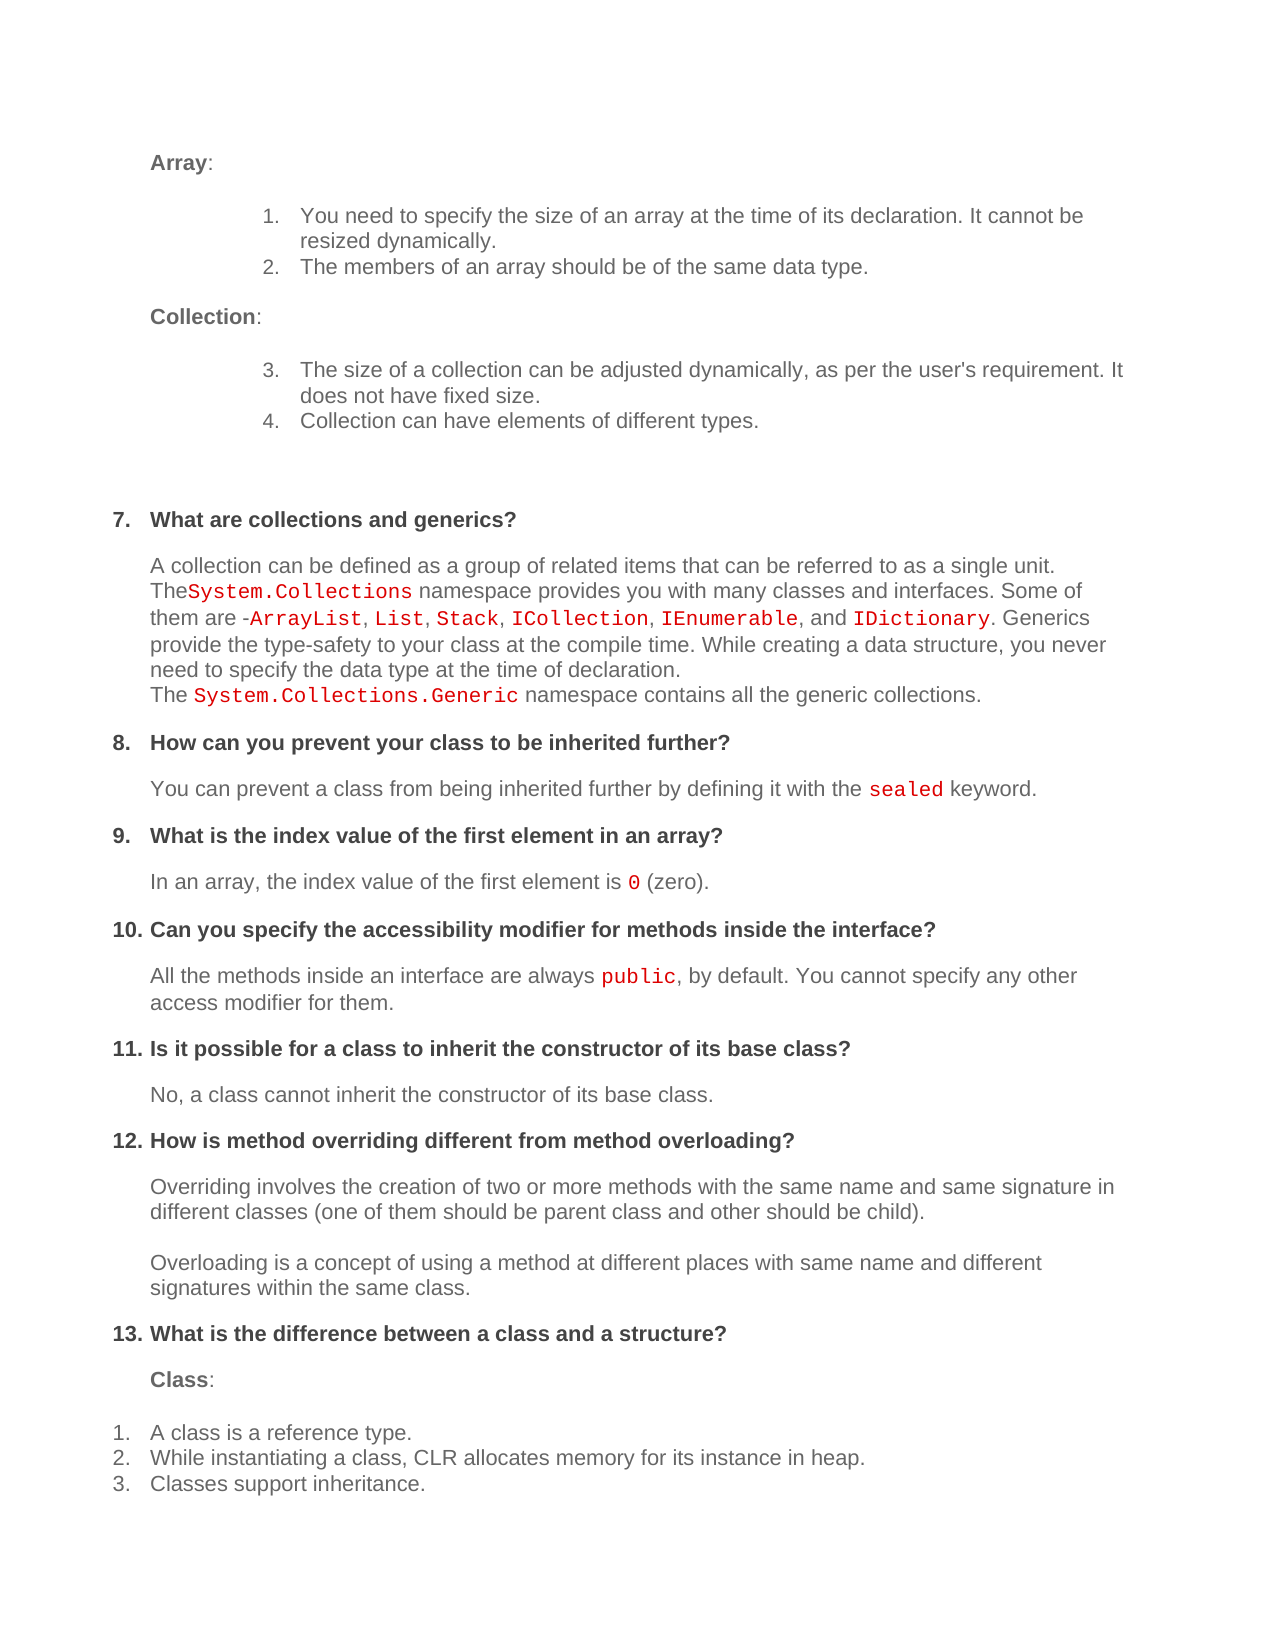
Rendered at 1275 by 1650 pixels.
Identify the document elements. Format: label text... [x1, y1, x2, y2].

list What is the difference between a class and a structure? [112, 1321, 1125, 1346]
text A collection can be defined as a group of related items that can be referred to as a single unit. TheSystem.Collections namespace provides you with many classes and interfaces. Some of them are -ArrayList, List, Stack, ICollection, IEnumerable, and IDictionary. Generics provide the type-safety to your class at the compile time. While creating a data structure, you never need to specify the data type at the time of declaration. The System.Collections.Generic namespace contains all the generic collections. [150, 553, 1125, 709]
list You need to specify the size of an array at the time of its declaration. It cannot be resized dynamically. [262, 203, 1125, 254]
text In an array, the index value of the first element is 0 (zero). [150, 869, 1125, 896]
list The members of an array should be of the same data type. [262, 254, 1125, 279]
text Array: [150, 150, 1125, 203]
text Class: [150, 1367, 1125, 1420]
list The size of a collection can be adjusted dynamically, as per the user's requirement. It does not have fixed size. [262, 357, 1125, 408]
list A class is a reference type. [112, 1420, 1125, 1445]
list What is the index value of the first element in an array? [112, 823, 1125, 848]
list Collection can have elements of different types. [262, 408, 1125, 433]
list While instantiating a class, CLR allocates memory for its instance in heap. [112, 1445, 1125, 1470]
list How can you prevent your class to be inherited further? [112, 729, 1125, 755]
list Can you specify the accessibility modifier for methods inside the interface? [112, 917, 1125, 942]
list What are collections and generics? [112, 507, 1125, 532]
text You can prevent a class from being inherited further by defining it with the sealed keyword. [150, 776, 1125, 802]
text Collection: [150, 279, 1125, 357]
list How is method overriding different from method overloading? [112, 1128, 1125, 1153]
list Classes support inheritance. [112, 1470, 1125, 1496]
text No, a class cannot inherit the constructor of its base class. [150, 1082, 1125, 1107]
text Overriding involves the creation of two or more methods with the same name and same signature in different classes (one of them should be parent class and other should be child). Overloading is a concept of using a method at different places with same name and different signatures within the same class. [150, 1174, 1125, 1300]
list Is it possible for a class to inherit the constructor of its base class? [112, 1036, 1125, 1061]
text All the methods inside an interface are always public, by default. You cannot specify any other access modifier for them. [150, 963, 1125, 1015]
